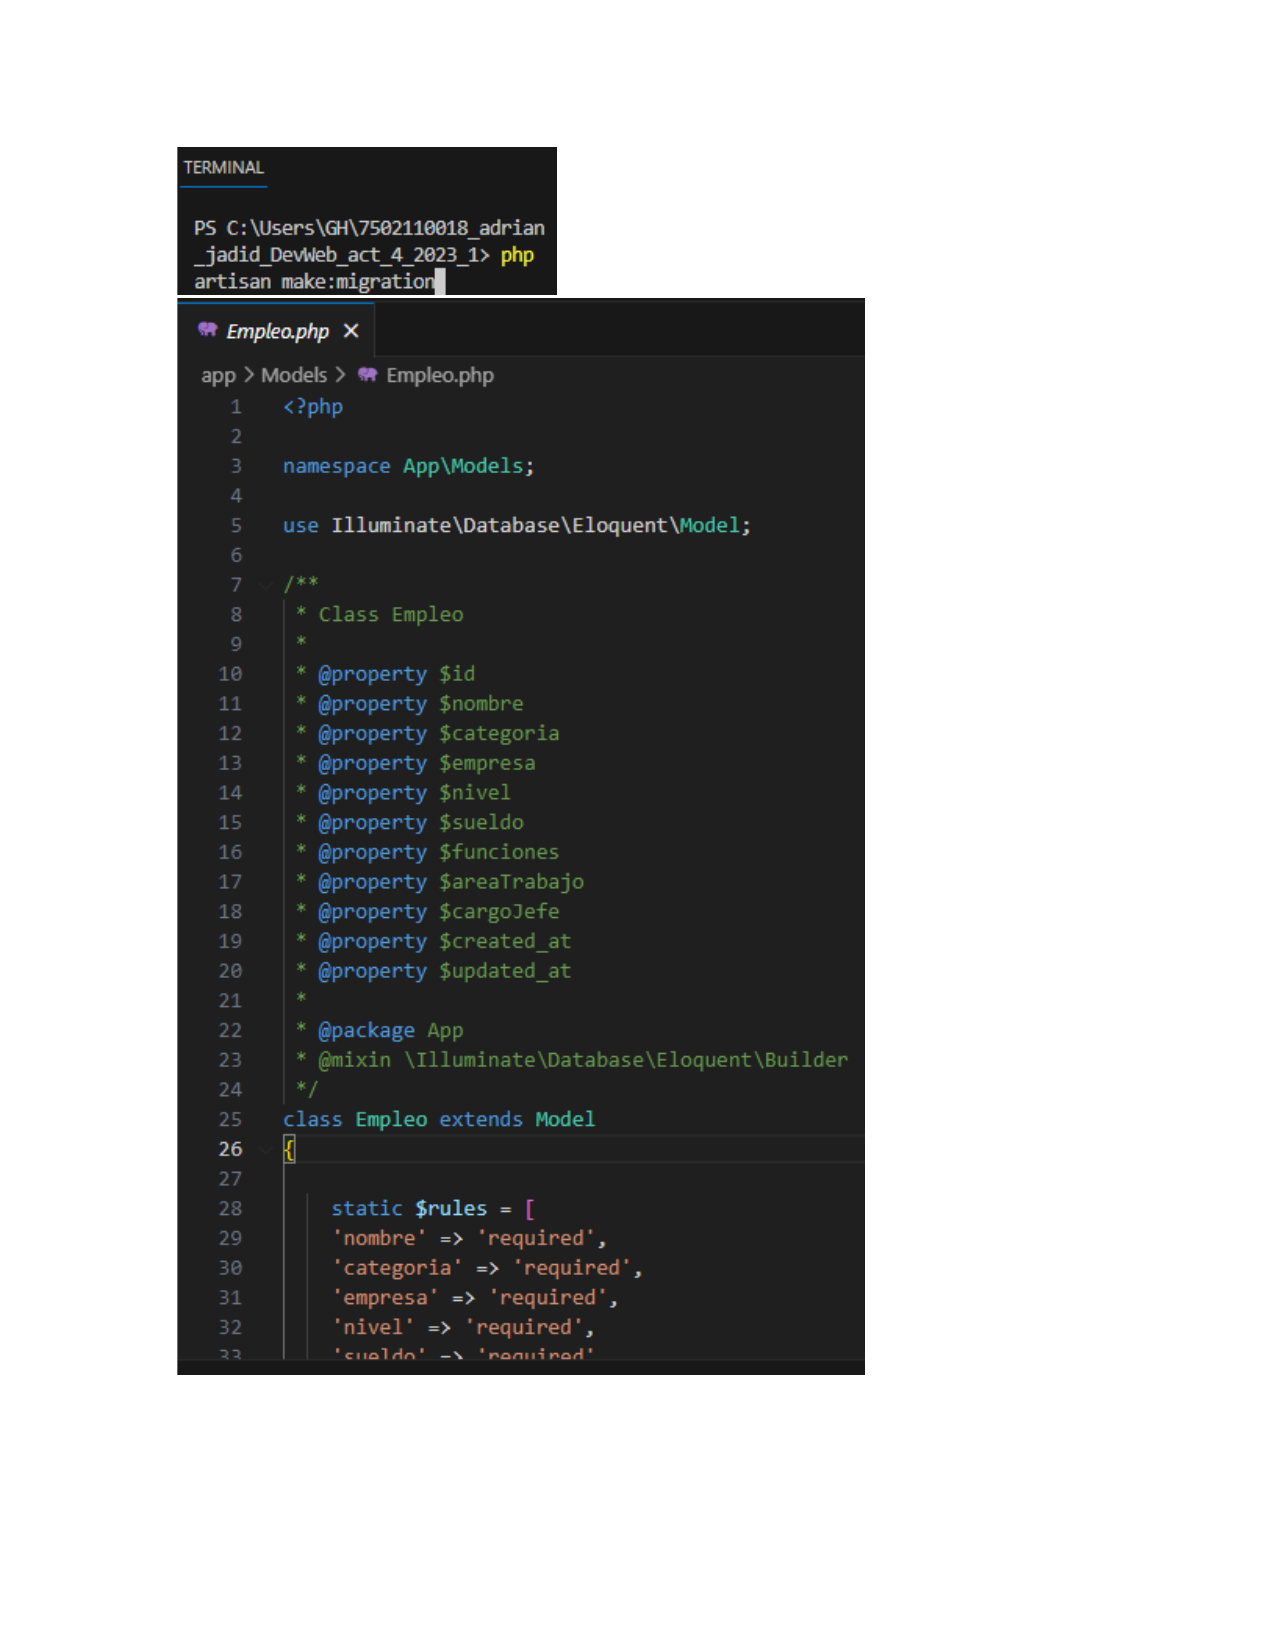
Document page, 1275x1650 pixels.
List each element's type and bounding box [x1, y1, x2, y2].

picture [177, 298, 865, 1375]
picture [177, 147, 557, 295]
